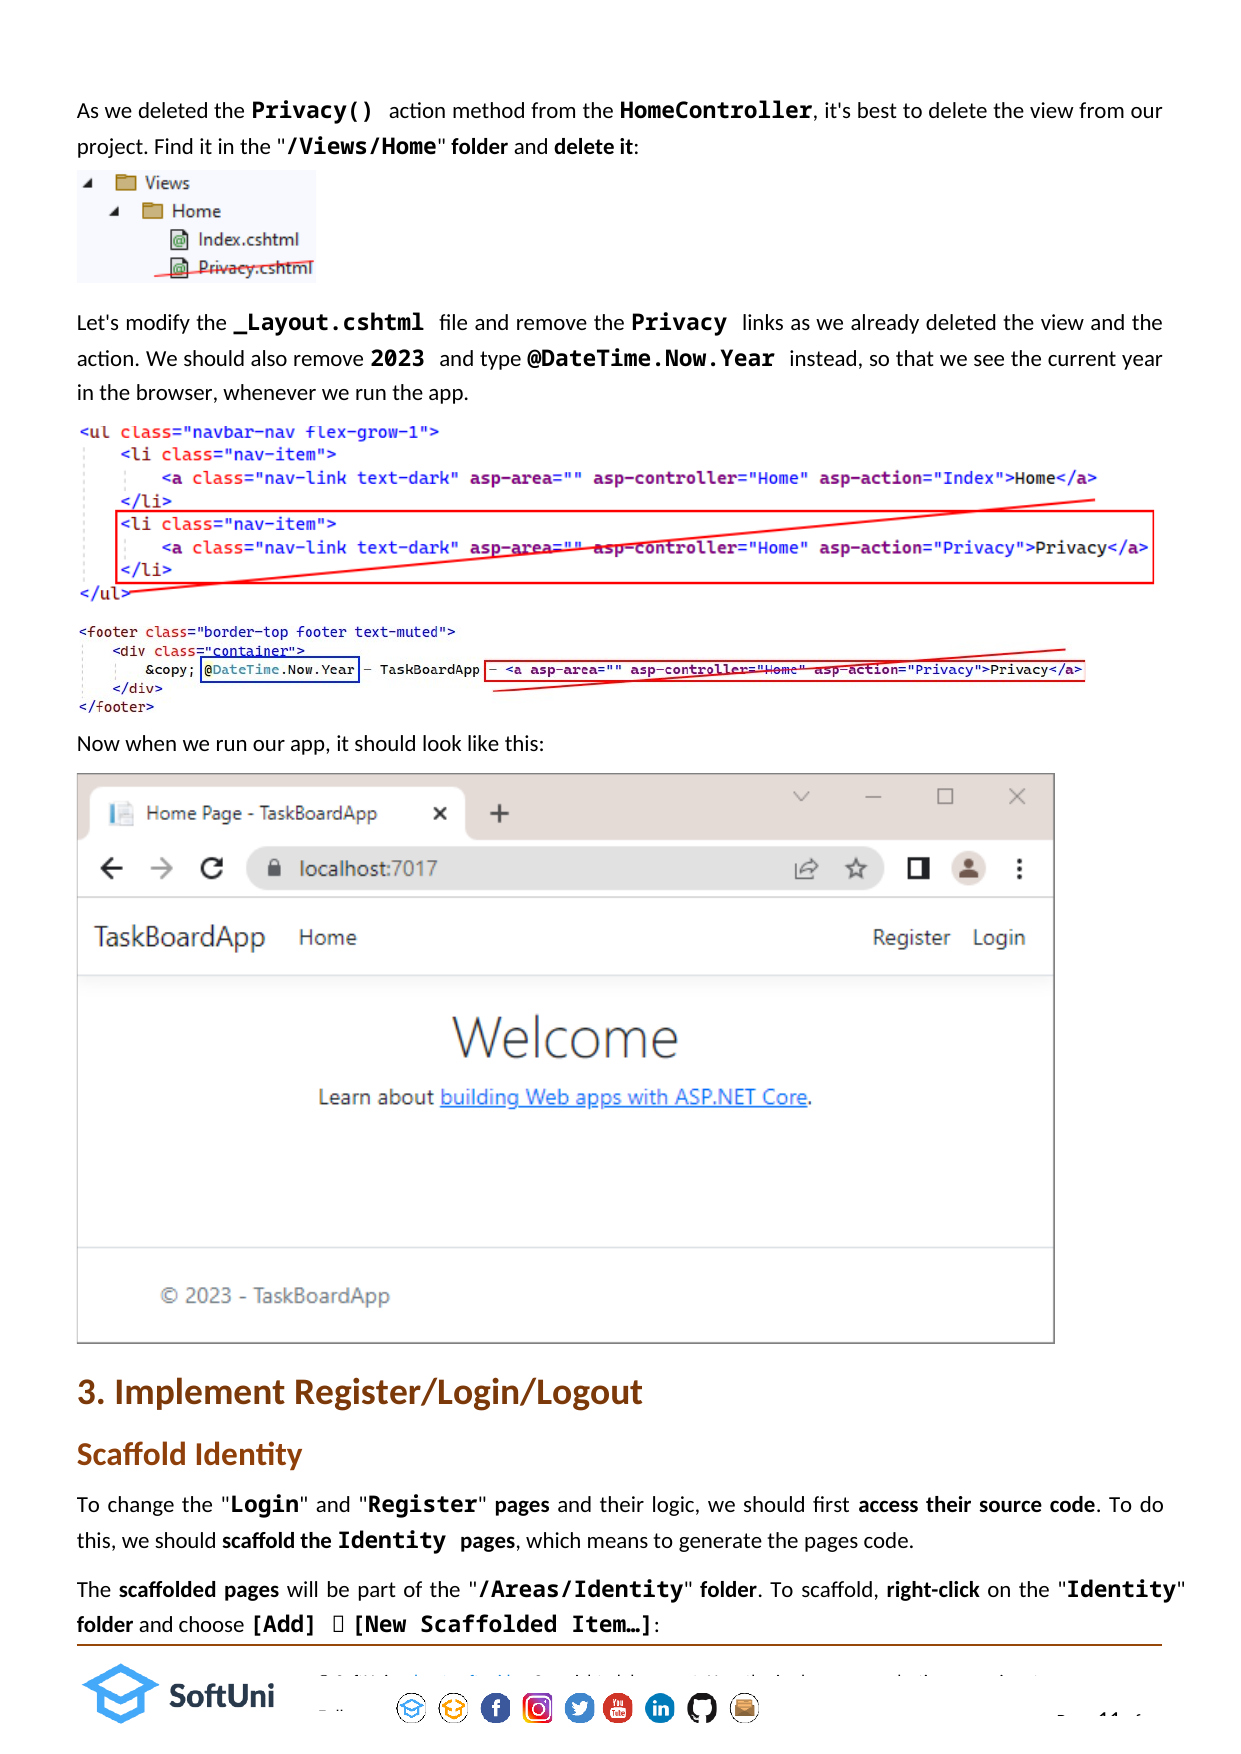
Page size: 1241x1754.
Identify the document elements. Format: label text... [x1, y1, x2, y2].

picture [659, 1706, 668, 1715]
picture [645, 1714, 653, 1723]
subtitle Scaffold Identity [77, 1433, 1198, 1474]
text folder and choose [Add]  [New Scaffolded Item…]: [77, 1608, 1198, 1639]
picture [645, 1693, 654, 1702]
picture [81, 1663, 274, 1724]
picture [687, 1693, 717, 1723]
picture [480, 1693, 510, 1723]
text As we deleted the Privacy() action method from the HomeController, it's best to delete the view from our project. Find it in the "/Views/Home" folder and delete it: [77, 94, 1164, 161]
picture [602, 1693, 633, 1723]
picture [666, 1693, 675, 1701]
picture [438, 1693, 468, 1723]
picture [522, 1693, 553, 1723]
picture [729, 1693, 759, 1723]
text The scaffolded pages will be part of the "/Areas/Identity" folder. To scaffold, right-click on the "Identity" [77, 1573, 1198, 1604]
picture [564, 1693, 595, 1723]
picture [76, 170, 317, 283]
picture [668, 1716, 675, 1723]
picture [79, 626, 1086, 713]
picture [396, 1693, 426, 1723]
text Let's modify the _Layout.cshtml file and remove the Privacy links as we already deleted the view and the action. We should also remove 2023 and type @DateTime.Now.Year instead, so that we see the current year in the browser, whenever we run the app. [77, 180, 1164, 406]
picture [80, 426, 1155, 602]
subtitle Implement Register/Login/Logout [77, 1368, 1198, 1414]
text To change the "Login" and "Register" pages and their logic, we should first access their source code. To do this, we should scaffold the Identity pages, which means to generate the pages code. [77, 1488, 1164, 1556]
picture [76, 773, 1055, 1344]
